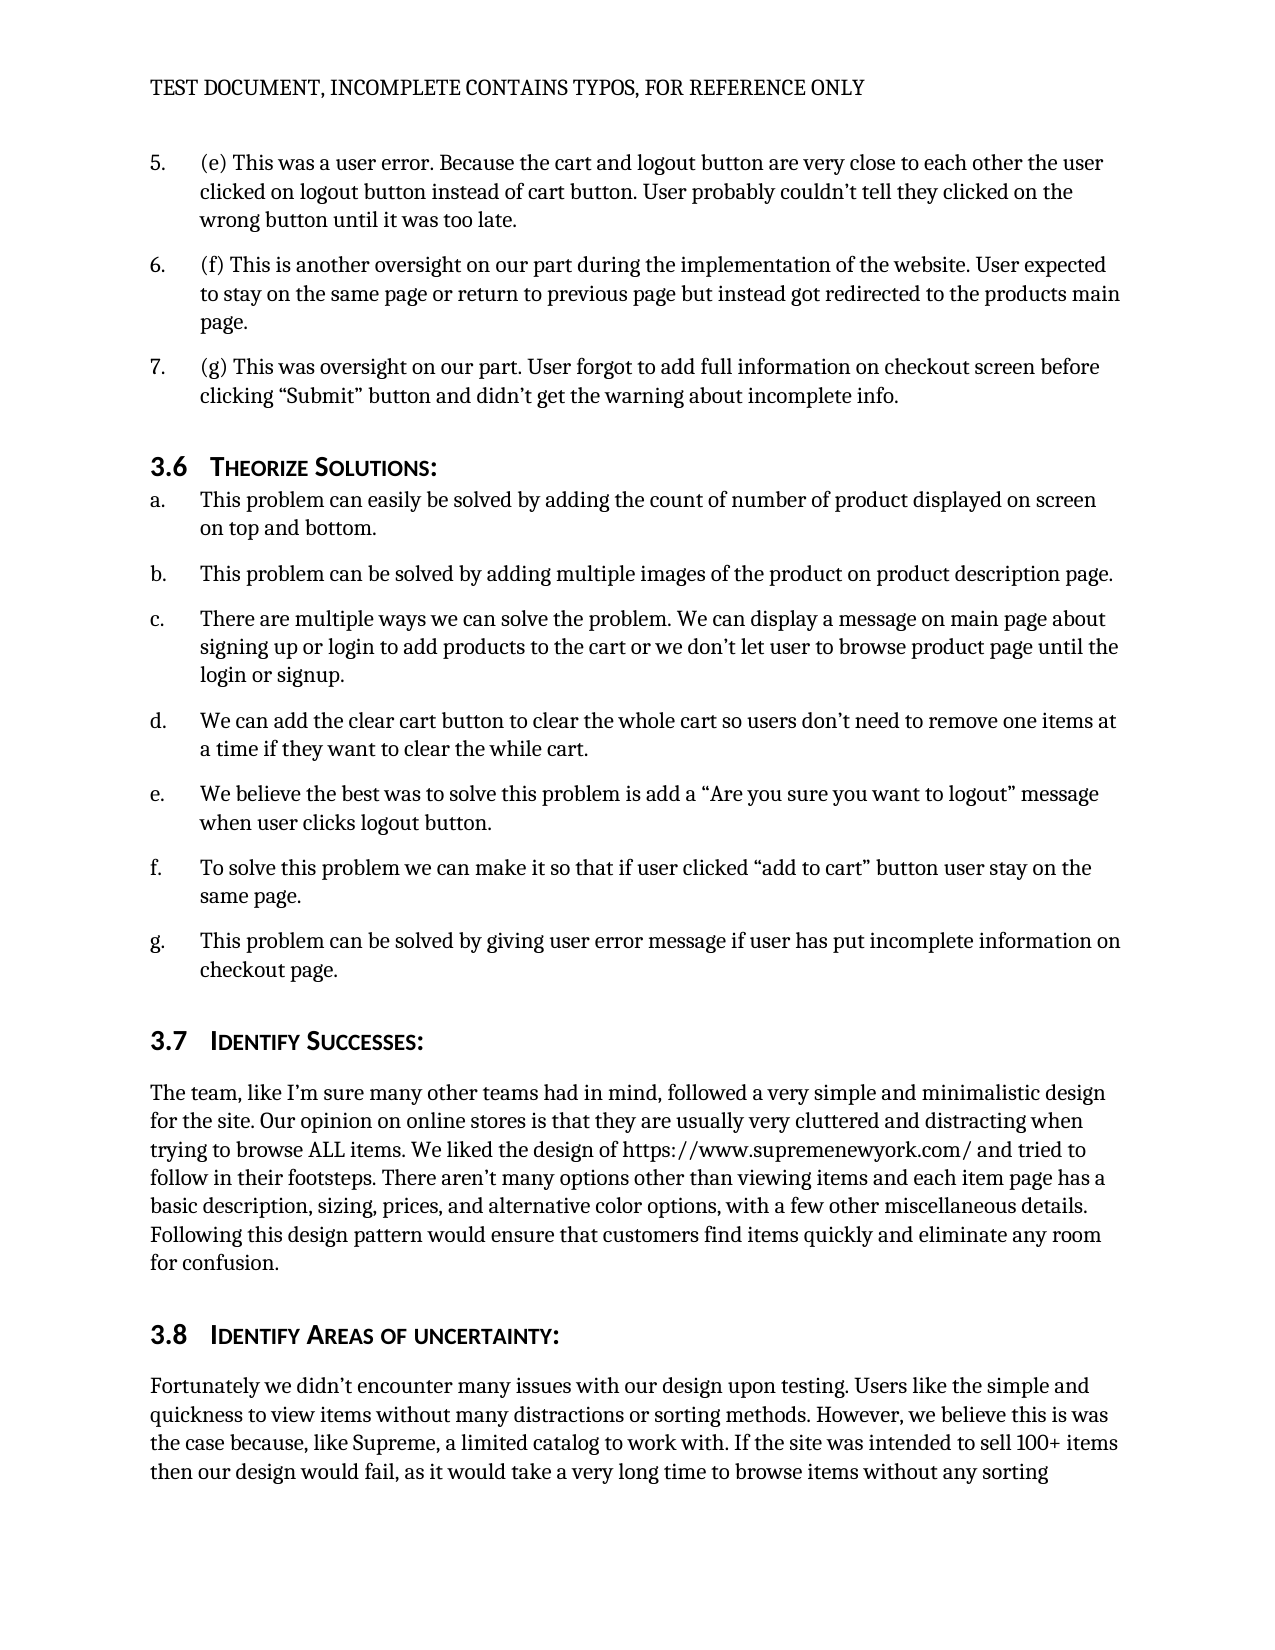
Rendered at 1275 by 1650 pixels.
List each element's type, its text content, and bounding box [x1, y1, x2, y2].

list (g) This was oversight on our part. User forgot to add full information on checkout screen before clicking “Submit” button and didn’t get the warning about incomplete info. [150, 354, 1125, 409]
list (f) This is another oversight on our part during the implementation of the website. User expected to stay on the same page or return to previous page but instead got redirected to the products main page. [150, 252, 1125, 335]
list (e) This was a user error. Because the cart and logout button are very close to each other the user clicked on logout button instead of cart button. User probably couldn’t tell they clicked on the wrong button until it was too late. [150, 150, 1125, 233]
list This problem can be solved by giving user error message if user has put incomplete information on checkout page. [150, 928, 1125, 983]
list We can add the clear cart button to clear the whole cart so users don’t need to remove one items at a time if they want to clear the while cart. [150, 707, 1125, 762]
list This problem can be solved by adding multiple images of the product on product description page. [150, 560, 1125, 587]
list There are multiple ways we can solve the problem. We can display a message on main page about signing up or login to add products to the cart or we don’t let user to browse product page until the login or signup. [150, 605, 1125, 689]
list We believe the best was to solve this problem is add a “Are you sure you want to logout” message when user clicks logout button. [150, 781, 1125, 836]
text The team, like I’m sure many other teams had in mind, followed a very simple and minimalistic design for the site. Our opinion on online stores is that they are usually very cluttered and distracting when trying to browse ALL items. We liked the design of https://www.supremenewyork.com/ and tried to follow in their footsteps. There aren’t many options other than viewing items and each item page has a basic description, sizing, prices, and alternative color options, with a few other miscellaneous details. Following this design pattern would ensure that customers find items quickly and eliminate any room for confusion. [150, 1079, 1125, 1277]
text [150, 1373, 1125, 1485]
subtitle Theorize Solutions: [150, 448, 1125, 484]
subtitle Identify Successes: [150, 1022, 1125, 1058]
subtitle Identify Areas of uncertainty: [150, 1316, 1125, 1352]
list This problem can easily be solved by adding the count of number of product displayed on screen on top and bottom. [150, 487, 1125, 542]
list To solve this problem we can make it so that if user clicked “add to cart” button user stay on the same page. [150, 854, 1125, 909]
